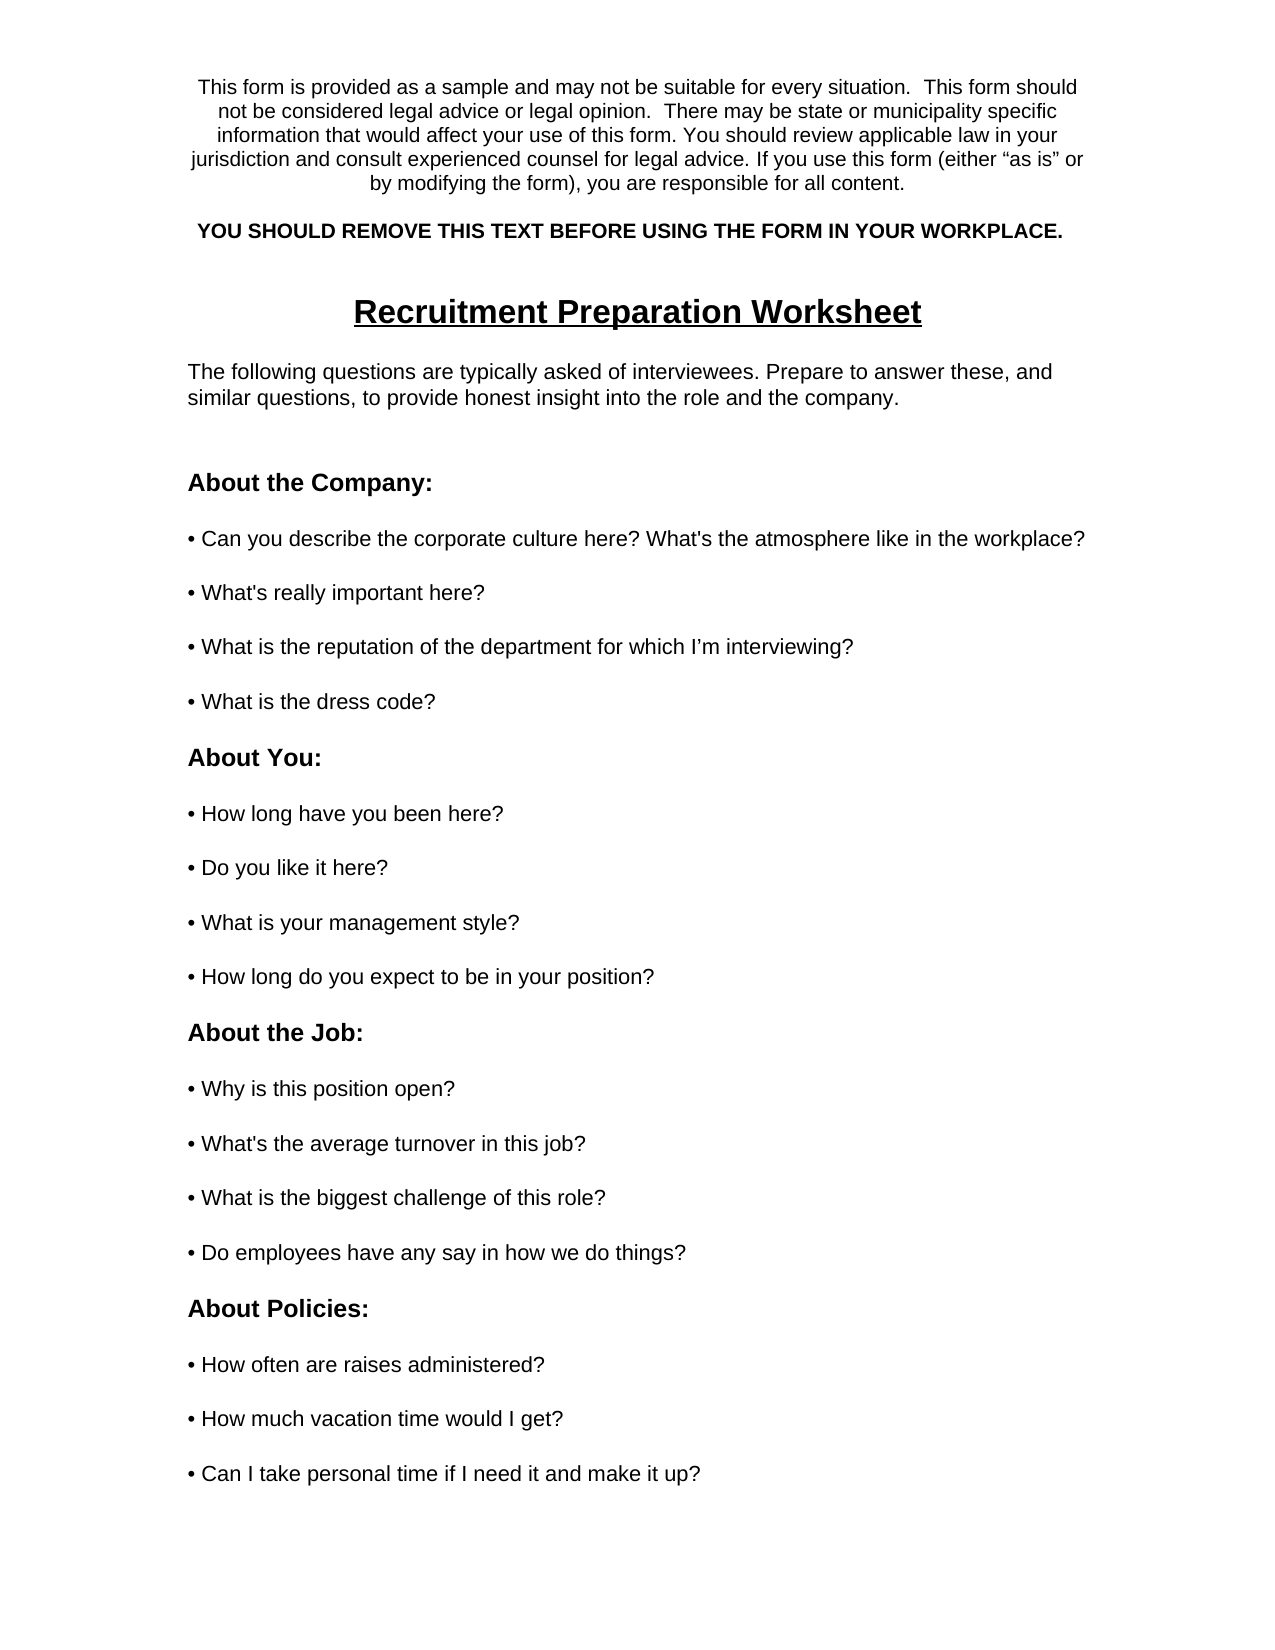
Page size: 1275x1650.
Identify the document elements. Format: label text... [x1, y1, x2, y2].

text • What is the biggest challenge of this role? [187, 1185, 1087, 1210]
text • What is your management style? [187, 910, 1087, 935]
text • Can you describe the corporate culture here? What's the atmosphere like in the workplace? [187, 526, 1087, 551]
text • Why is this position open? [187, 1076, 1087, 1102]
text About the Company: [187, 468, 1087, 496]
text The following questions are typically asked of interviewees. Prepare to answer these, and similar questions, to provide honest insight into the role and the company. [187, 359, 1087, 438]
text • Do employees have any say in how we do things? [187, 1239, 1087, 1265]
text • What's the average turnover in this job? [187, 1131, 1087, 1156]
text • Can I take personal time if I need it and make it up? [187, 1461, 1087, 1486]
text About the Job: [187, 1018, 1087, 1047]
text • What is the reputation of the department for which I’m interviewing? [187, 634, 1087, 659]
text About Policies: [187, 1294, 1087, 1323]
text • How long have you been here? [187, 801, 1087, 826]
text • What is the dress code? [187, 689, 1087, 714]
text Recruitment Preparation Worksheet [187, 292, 1087, 330]
text • What's really important here? [187, 580, 1087, 605]
text • Do you like it here? [187, 855, 1087, 881]
text • How often are raises administered? [187, 1352, 1087, 1377]
text About You: [187, 743, 1087, 772]
text • How much vacation time would I get? [187, 1406, 1087, 1431]
text • How long do you expect to be in your position? [187, 964, 1087, 989]
